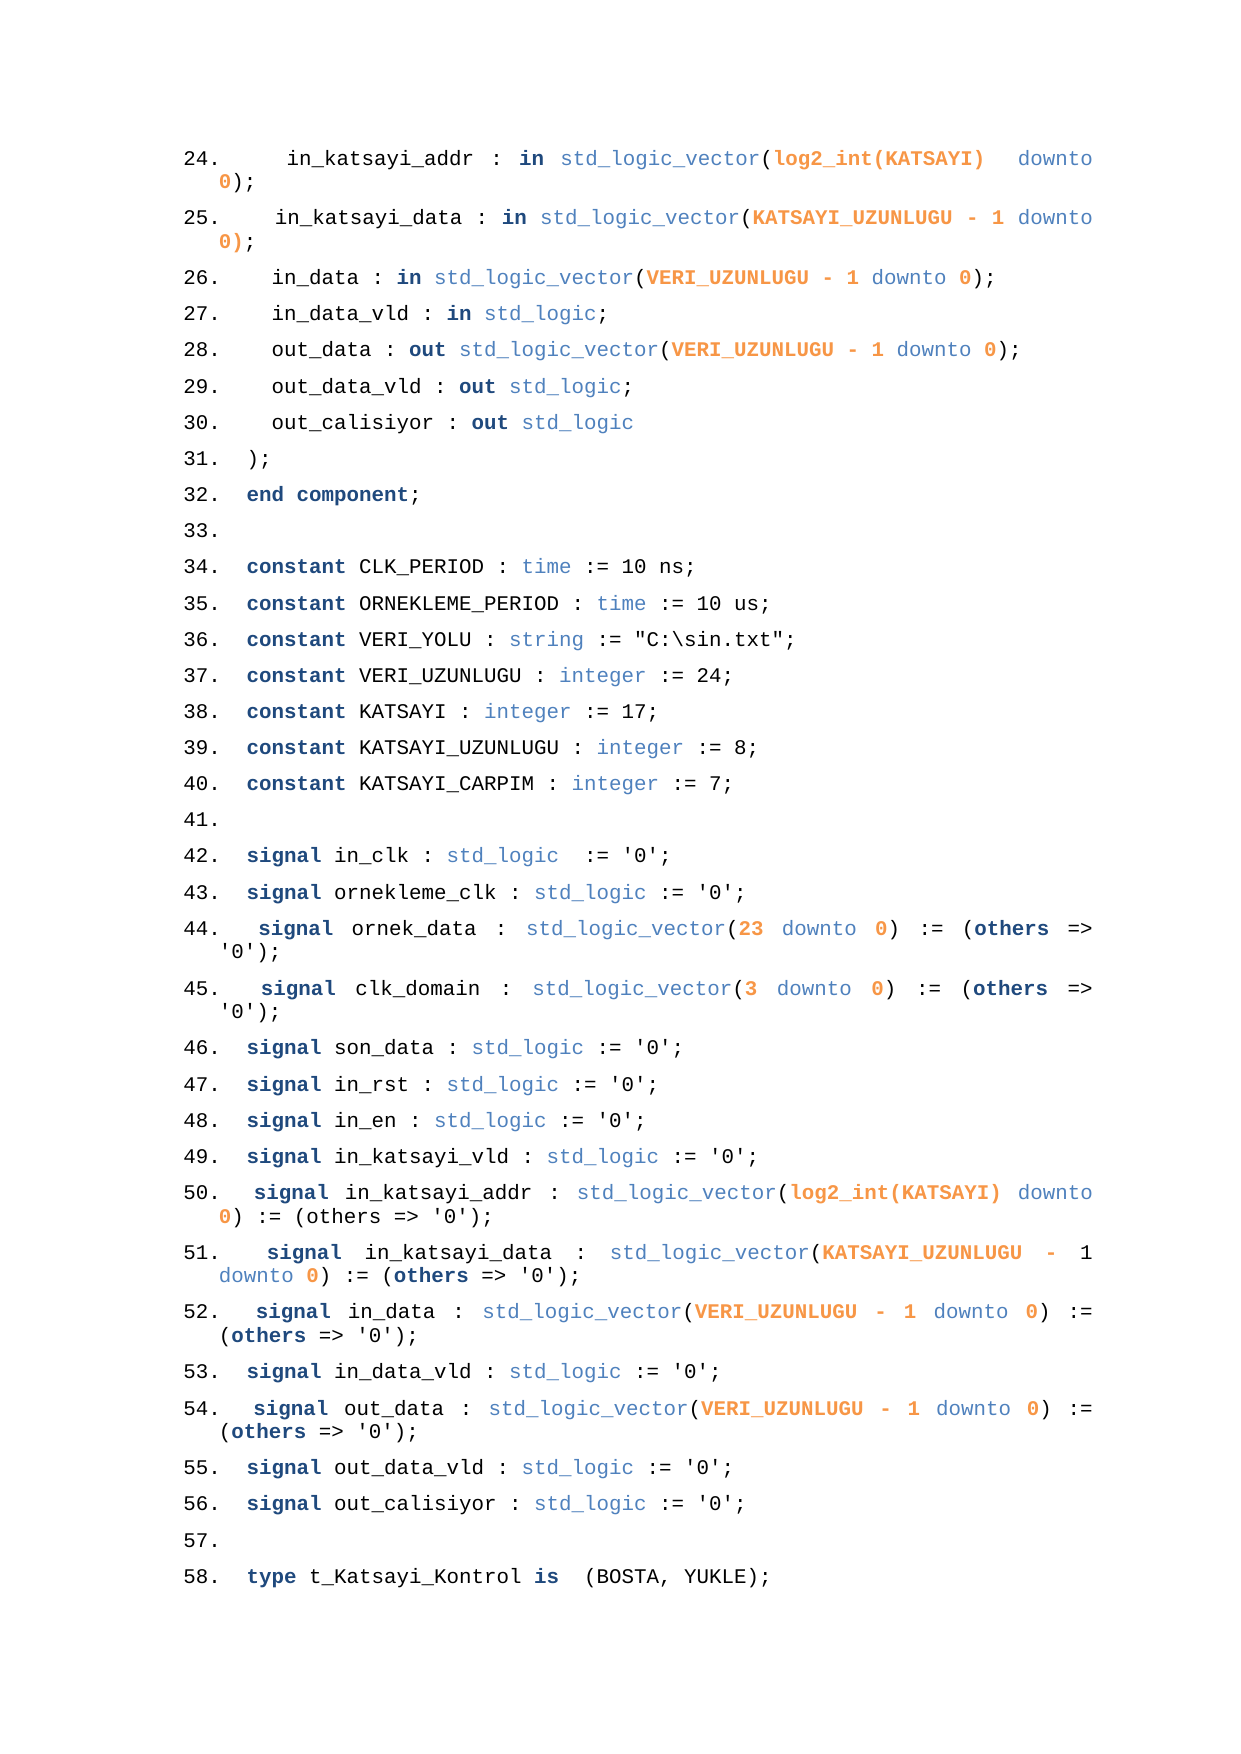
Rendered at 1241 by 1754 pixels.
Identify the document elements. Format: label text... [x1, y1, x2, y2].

list signal out_data_vld : std_logic := '0'; [183, 1457, 1093, 1481]
list out_data_vld : out std_logic; [183, 376, 1093, 399]
list signal in_clk : std_logic := '0'; [183, 846, 1093, 869]
list signal ornek_data : std_logic_vector(23 downto 0) := (others => '0'); [183, 918, 1093, 965]
list constant ORNEKLEME_PERIOD : time := 10 us; [183, 592, 1093, 616]
list in_katsayi_addr : in std_logic_vector(log2_int(KATSAYI) downto 0); [183, 148, 1093, 195]
list signal clk_domain : std_logic_vector(3 downto 0) := (others => '0'); [183, 978, 1093, 1025]
list in_data : in std_logic_vector(VERI_UZUNLUGU - 1 downto 0); [183, 267, 1093, 291]
list signal in_katsayi_vld : std_logic := '0'; [183, 1146, 1093, 1169]
list signal in_rst : std_logic := '0'; [183, 1073, 1093, 1097]
list ); [183, 448, 1093, 472]
list out_data : out std_logic_vector(VERI_UZUNLUGU - 1 downto 0); [183, 339, 1093, 363]
list constant VERI_YOLU : string := "C:\sin.txt"; [183, 629, 1093, 652]
list constant CLK_PERIOD : time := 10 ns; [183, 556, 1093, 580]
list out_calisiyor : out std_logic [183, 412, 1093, 435]
list signal out_data : std_logic_vector(VERI_UZUNLUGU - 1 downto 0) := (others => '0'); [183, 1397, 1093, 1445]
list type t_Katsayi_Kontrol is (BOSTA, YUKLE); [183, 1566, 1093, 1589]
list in_data_vld : in std_logic; [183, 303, 1093, 327]
list constant KATSAYI : integer := 17; [183, 701, 1093, 724]
list signal in_data : std_logic_vector(VERI_UZUNLUGU - 1 downto 0) := (others => '0'); [183, 1302, 1093, 1349]
list in_katsayi_data : in std_logic_vector(KATSAYI_UZUNLUGU - 1 downto 0); [183, 207, 1093, 255]
list signal in_katsayi_addr : std_logic_vector(log2_int(KATSAYI) downto 0) := (others => '0'); [183, 1182, 1093, 1229]
list signal out_calisiyor : std_logic := '0'; [183, 1493, 1093, 1517]
list signal son_data : std_logic := '0'; [183, 1037, 1093, 1061]
list signal in_en : std_logic := '0'; [183, 1110, 1093, 1133]
list constant VERI_UZUNLUGU : integer := 24; [183, 665, 1093, 688]
list constant KATSAYI_UZUNLUGU : integer := 8; [183, 737, 1093, 761]
list signal in_katsayi_data : std_logic_vector(KATSAYI_UZUNLUGU - 1 downto 0) := (others => '0'); [183, 1242, 1093, 1289]
list end component; [183, 484, 1093, 508]
list signal ornekleme_clk : std_logic := '0'; [183, 882, 1093, 905]
list signal in_data_vld : std_logic := '0'; [183, 1361, 1093, 1385]
list constant KATSAYI_CARPIM : integer := 7; [183, 773, 1093, 797]
